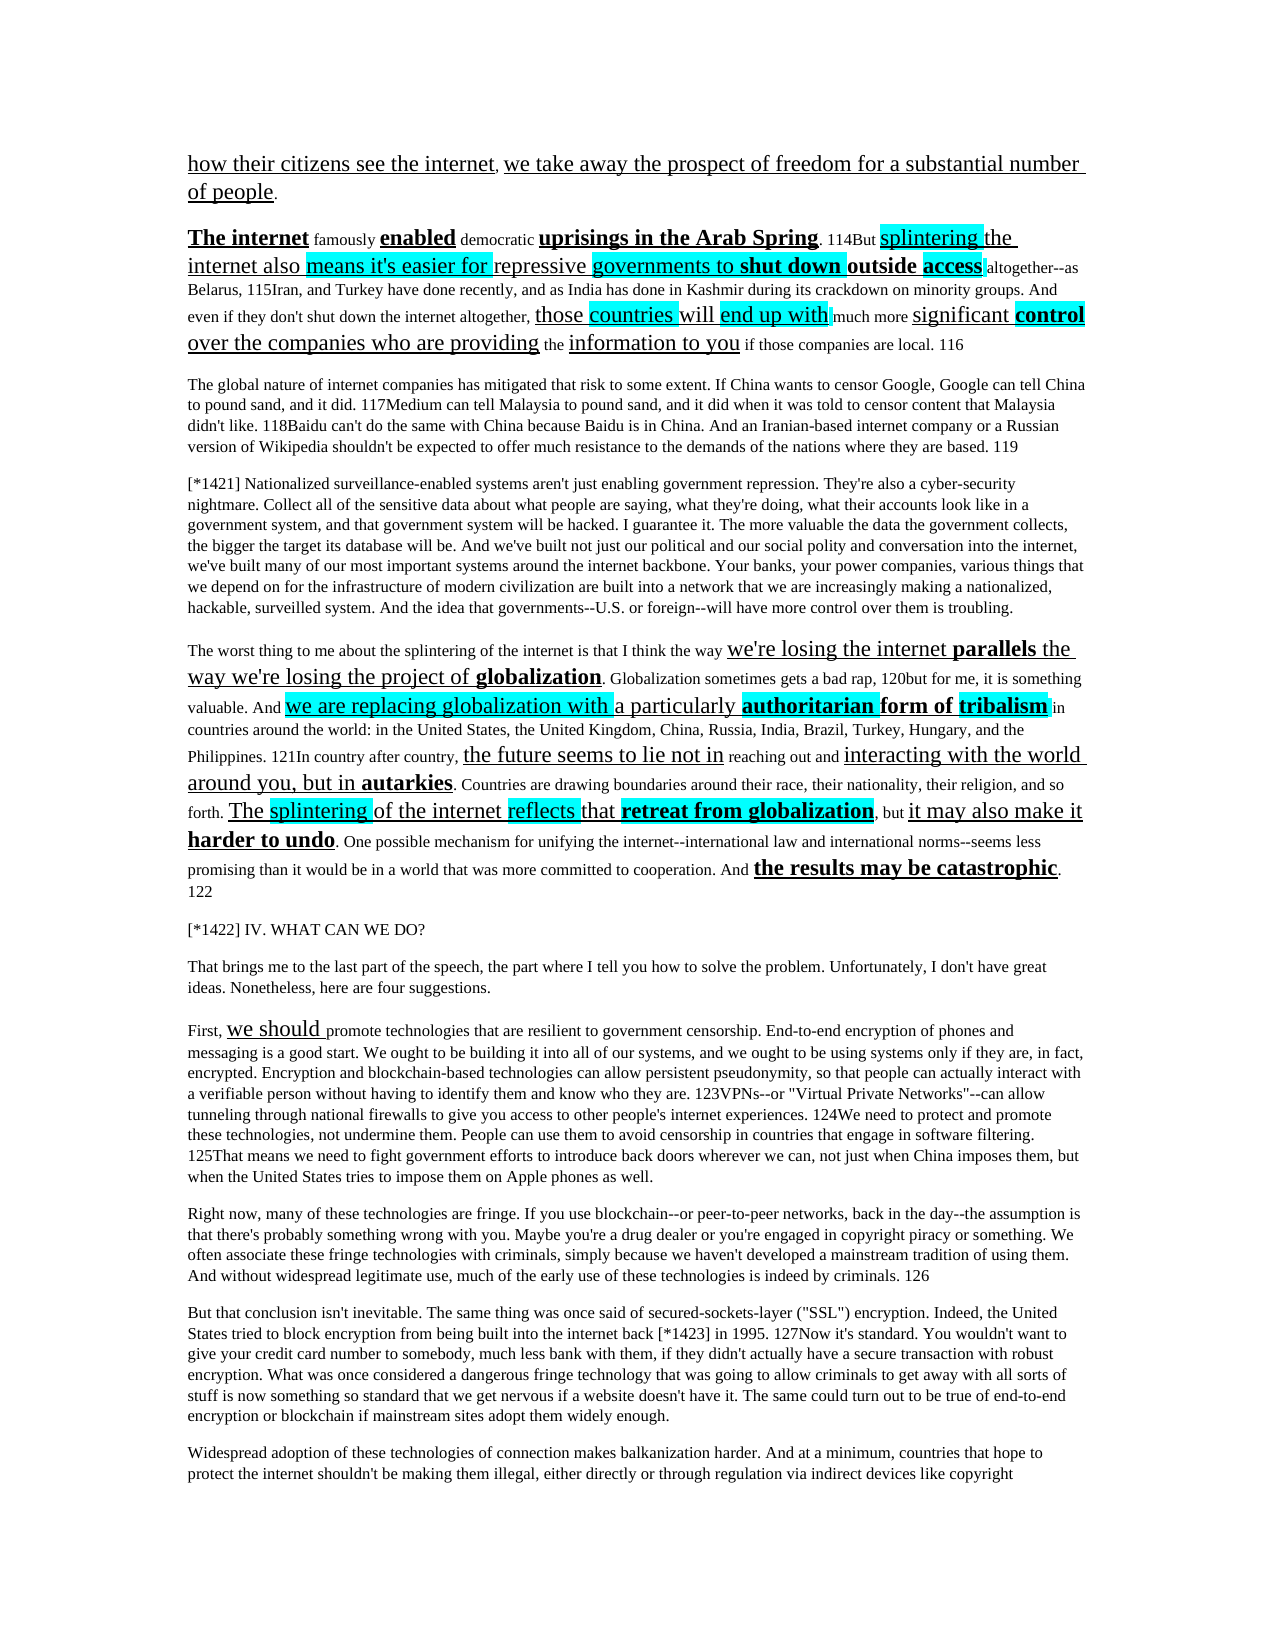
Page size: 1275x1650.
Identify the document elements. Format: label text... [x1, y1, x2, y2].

text [*1421] Nationalized surveillance-enabled systems aren't just enabling government repression. They're also a cyber-security nightmare. Collect all of the sensitive data about what people are saying, what they're doing, what their accounts look like in a government system, and that government system will be hacked. I guarantee it. The more valuable the data the government collects, the bigger the target its database will be. And we've built not just our political and our social polity and conversation into the internet, we've built many of our most important systems around the internet backbone. Your banks, your power companies, various things that we depend on for the infrastructure of modern civilization are built into a network that we are increasingly making a nationalized, hackable, surveilled system. And the idea that governments--U.S. or foreign--will have more control over them is troubling. [187, 474, 1087, 617]
text That brings me to the last part of the speech, the part where I tell you how to solve the problem. Unfortunately, I don't have great ideas. Nonetheless, here are four suggestions. [187, 957, 1087, 997]
text Right now, many of these technologies are fringe. If you use blockchain--or peer-to-peer networks, back in the day--the assumption is that there's probably something wrong with you. Maybe you're a drug dealer or you're engaged in copyright piracy or something. We often associate these fringe technologies with criminals, simply because we haven't developed a mainstream tradition of using them. And without widespread legitimate use, much of the early use of these technologies is indeed by criminals. 126 [187, 1204, 1087, 1285]
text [187, 150, 1087, 205]
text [187, 1443, 1087, 1483]
text But that conclusion isn't inevitable. The same thing was once said of secured-sockets-layer ("SSL") encryption. Indeed, the United States tried to block encryption from being built into the internet back [*1423] in 1995. 127Now it's standard. You wouldn't want to give your credit card number to somebody, much less bank with them, if they didn't actually have a secure transaction with robust encryption. What was once considered a dangerous fringe technology that was going to allow criminals to get away with all sorts of stuff is now something so standard that we get nervous if a website doesn't have it. The same could turn out to be true of end-to-end encryption or blockchain if mainstream sites adopt them widely enough. [187, 1303, 1087, 1425]
text The internet famously enabled democratic uprisings in the Arab Spring. 114But splintering the internet also means it's easier for repressive governments to shut down outside access altogether--as Belarus, 115Iran, and Turkey have done recently, and as India has done in Kashmir during its crackdown on minority groups. And even if they don't shut down the internet altogether, those countries will end up with much more significant control over the companies who are providing the information to you if those companies are local. 116 [187, 223, 1087, 356]
text [*1422] IV. WHAT CAN WE DO? [187, 919, 1087, 939]
text The worst thing to me about the splintering of the internet is that I think the way we're losing the internet parallels the way we're losing the project of globalization. Globalization sometimes gets a bad rap, 120but for me, it is something valuable. And we are replacing globalization with a particularly authoritarian form of tribalism in countries around the world: in the United States, the United Kingdom, China, Russia, India, Brazil, Turkey, Hungary, and the Philippines. 121In country after country, the future seems to lie not in reaching out and interacting with the world around you, but in autarkies. Countries are drawing boundaries around their race, their nationality, their religion, and so forth. The splintering of the internet reflects that retreat from globalization, but it may also make it harder to undo. One possible mechanism for unifying the internet--international law and international norms--seems less promising than it would be in a world that was more committed to cooperation. And the results may be catastrophic. 122 [187, 635, 1087, 901]
text First, we should promote technologies that are resilient to government censorship. End-to-end encryption of phones and messaging is a good start. We ought to be building it into all of our systems, and we ought to be using systems only if they are, in fact, encrypted. Encryption and blockchain-based technologies can allow persistent pseudonymity, so that people can actually interact with a verifiable person without having to identify them and know who they are. 123VPNs--or "Virtual Private Networks"--can allow tunneling through national firewalls to give you access to other people's internet experiences. 124We need to protect and promote these technologies, not undermine them. People can use them to avoid censorship in countries that engage in software filtering. 125That means we need to fight government efforts to introduce back doors wherever we can, not just when China imposes them, but when the United States tries to impose them on Apple phones as well. [187, 1015, 1087, 1186]
text The global nature of internet companies has mitigated that risk to some extent. If China wants to censor Google, Google can tell China to pound sand, and it did. 117Medium can tell Malaysia to pound sand, and it did when it was told to censor content that Malaysia didn't like. 118Baidu can't do the same with China because Baidu is in China. And an Iranian-based internet company or a Russian version of Wikipedia shouldn't be expected to offer much resistance to the demands of the nations where they are based. 119 [187, 374, 1087, 456]
